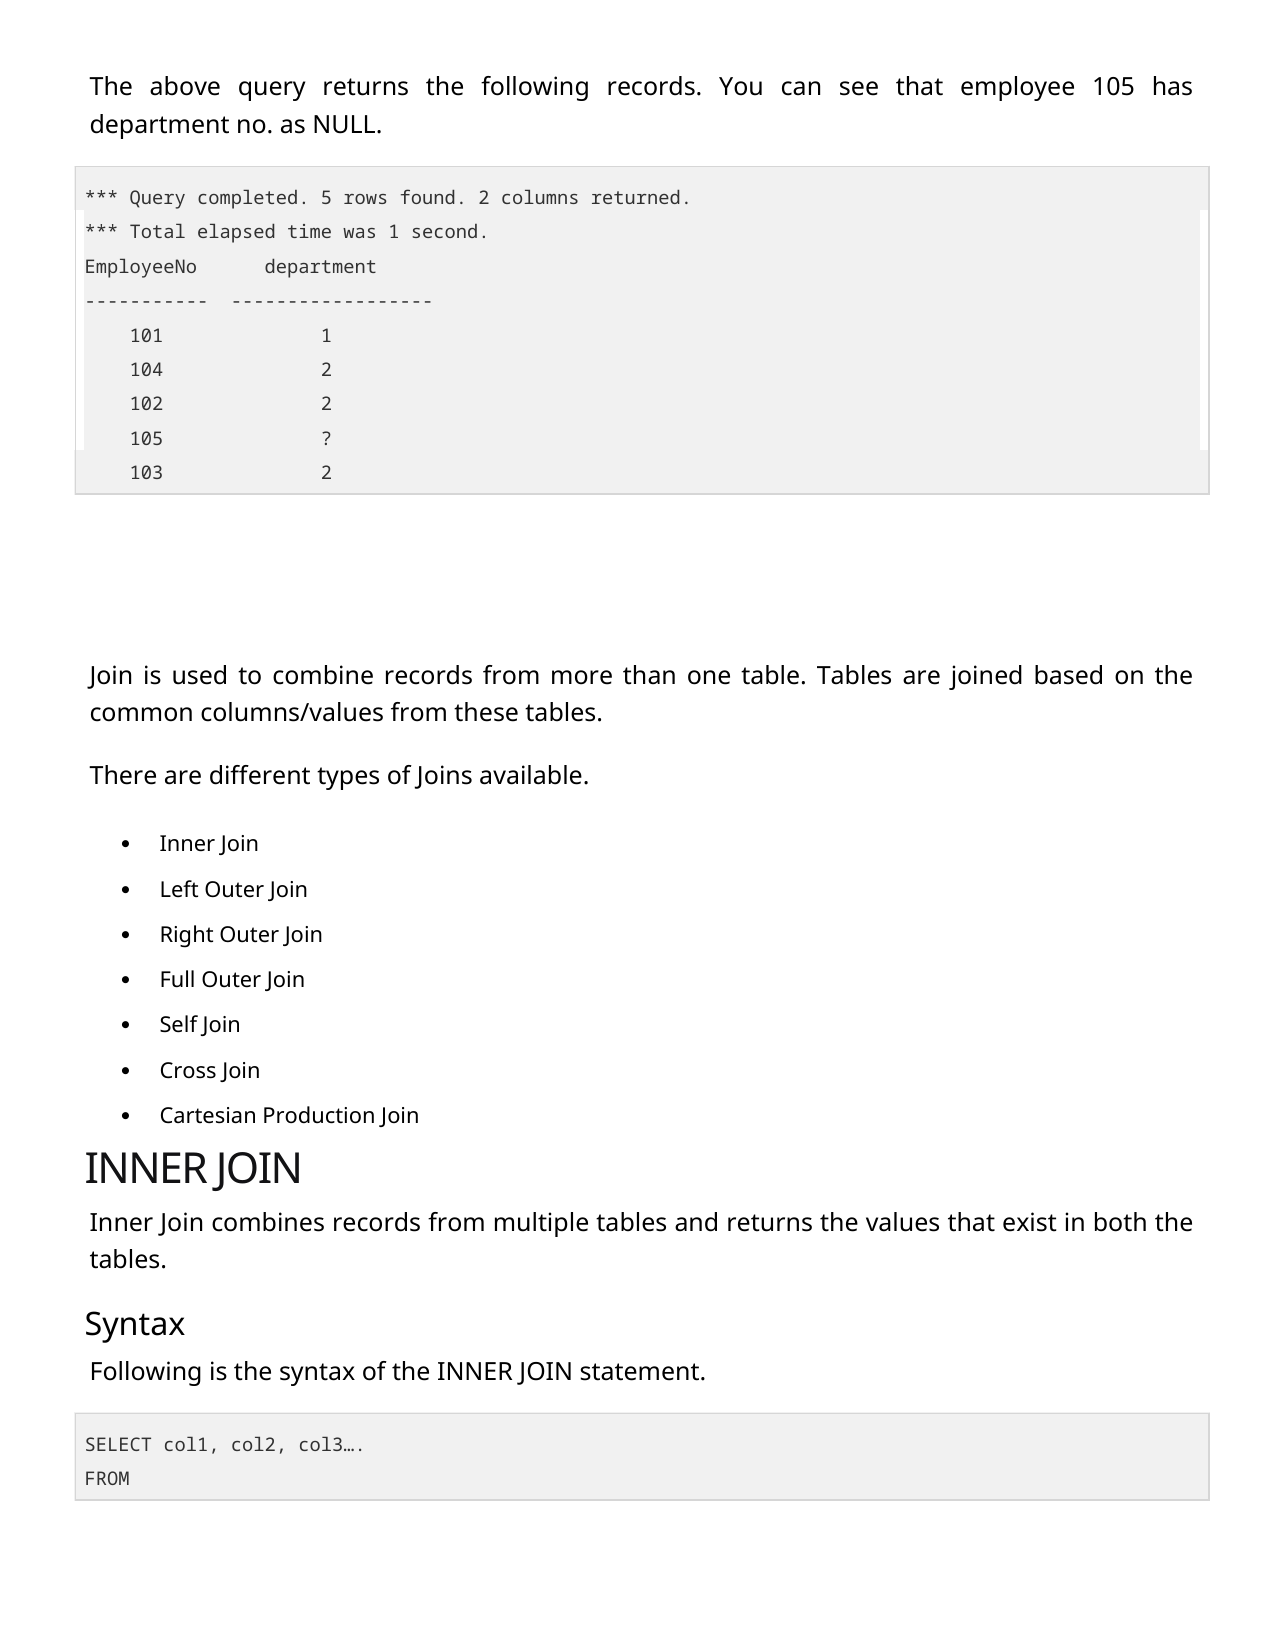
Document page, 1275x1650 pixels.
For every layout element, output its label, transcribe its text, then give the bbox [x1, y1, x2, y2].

subtitle Syntax [84, 1301, 1195, 1345]
text The above query returns the following records. You can see that employee 105 has department no. as NULL. [89, 66, 1195, 141]
text 105 ? [84, 416, 1200, 441]
list Cartesian Production Join [122, 1092, 1200, 1130]
text Inner Join combines records from multiple tables and returns the values that exist in both the tables. [89, 1201, 1195, 1276]
text Join is used to combine records from more than one table. Tables are joined based on the common columns/values from these tables. [89, 654, 1195, 729]
text FROM [76, 1447, 1208, 1499]
text *** Total elapsed time was 1 second. [84, 210, 1200, 244]
text 102 2 [84, 382, 1200, 416]
text 103 2 [76, 441, 1208, 493]
subtitle INNER JOIN [84, 1138, 1195, 1196]
text There are different types of Joins available. [89, 754, 1195, 791]
text SELECT col1, col2, col3…. [76, 1414, 1208, 1447]
text *** Query completed. 5 rows found. 2 columns returned. [76, 167, 1208, 210]
text 104 2 [84, 347, 1200, 382]
text Following is the syntax of the INNER JOIN statement. [89, 1350, 1195, 1387]
text 101 1 [84, 313, 1200, 347]
text ----------- ------------------ [84, 279, 1200, 313]
list Full Outer Join [122, 956, 1200, 994]
list Right Outer Join [122, 911, 1200, 949]
list Inner Join [122, 821, 1200, 858]
text EmployeeNo department [84, 244, 1200, 279]
list Cross Join [122, 1047, 1200, 1084]
list Self Join [122, 1002, 1200, 1039]
list Left Outer Join [122, 866, 1200, 903]
